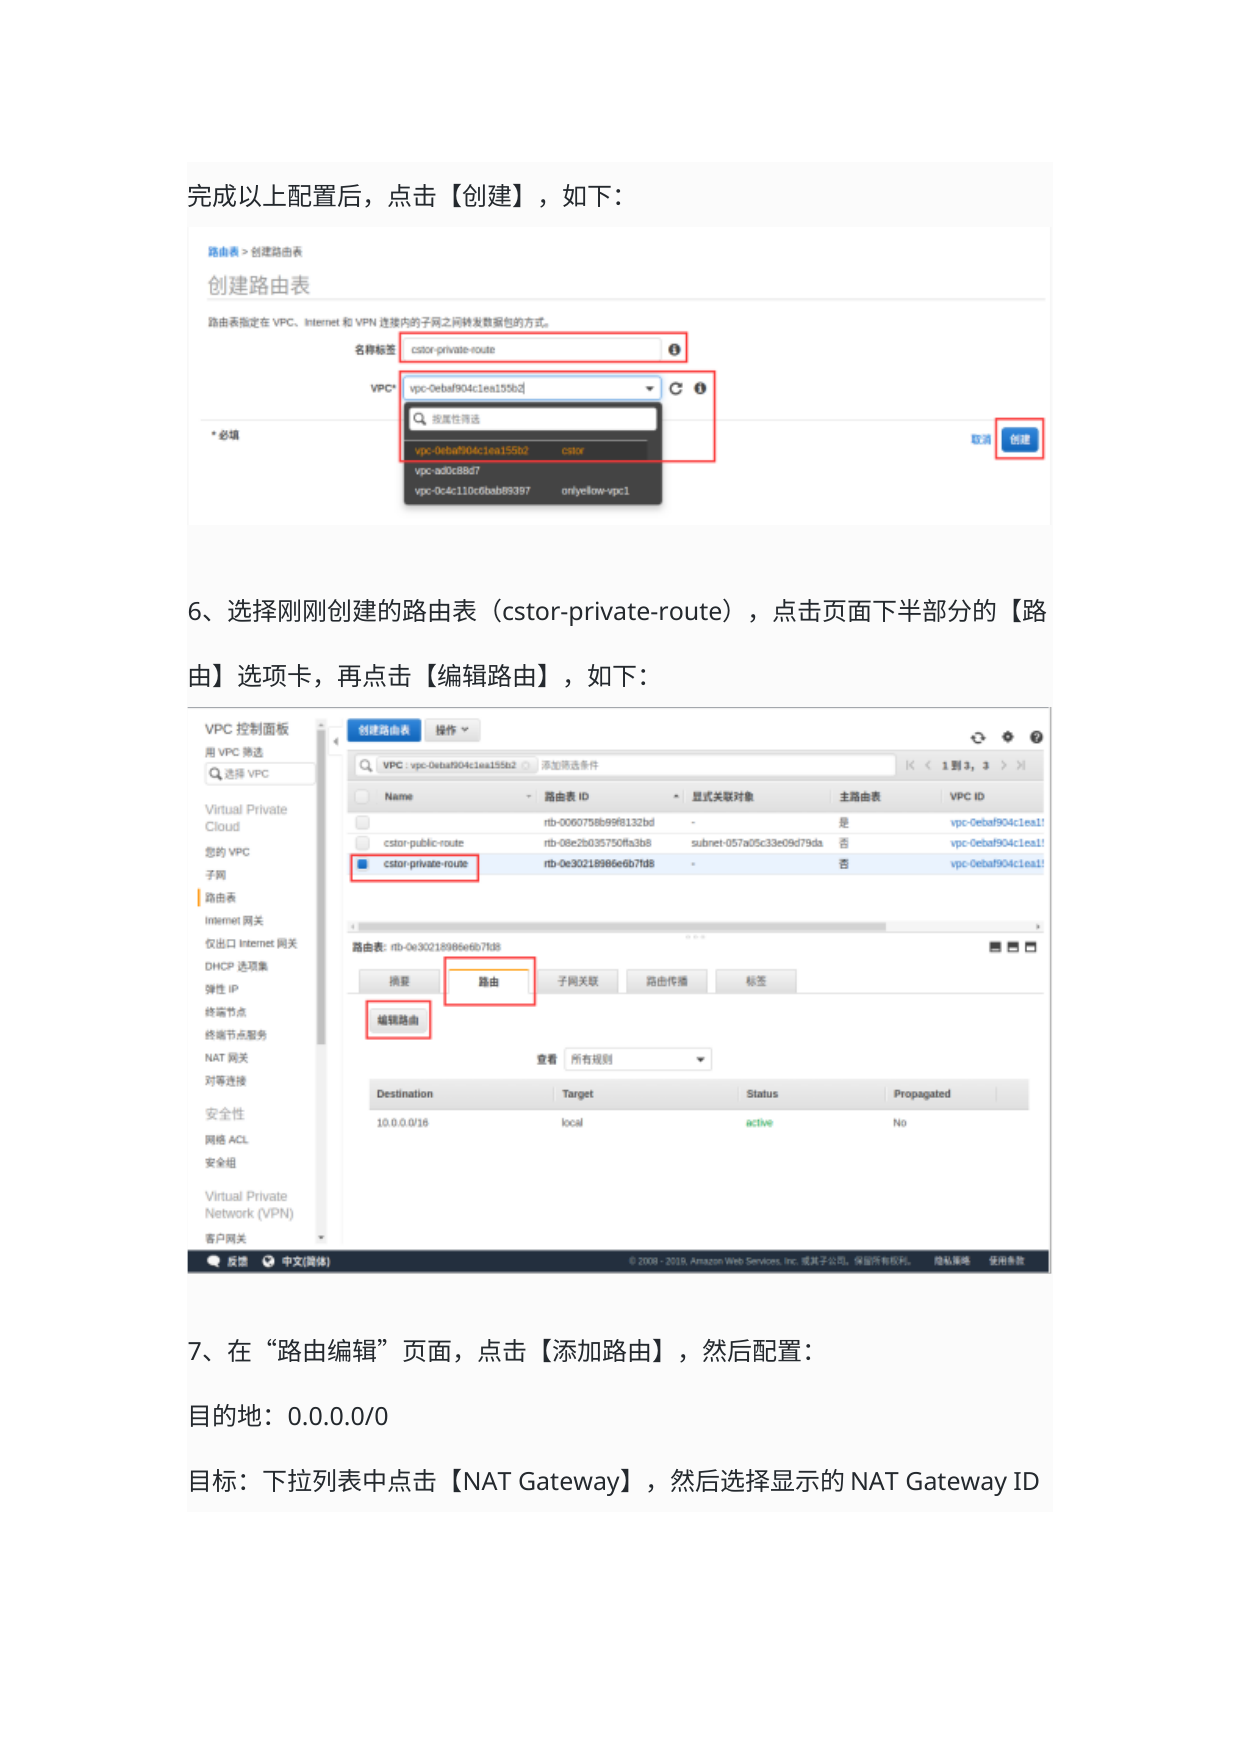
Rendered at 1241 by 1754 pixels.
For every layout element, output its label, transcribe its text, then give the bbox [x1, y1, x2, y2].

picture [187, 707, 1052, 1275]
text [187, 162, 1053, 552]
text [187, 1317, 1053, 1512]
picture [187, 227, 1052, 525]
